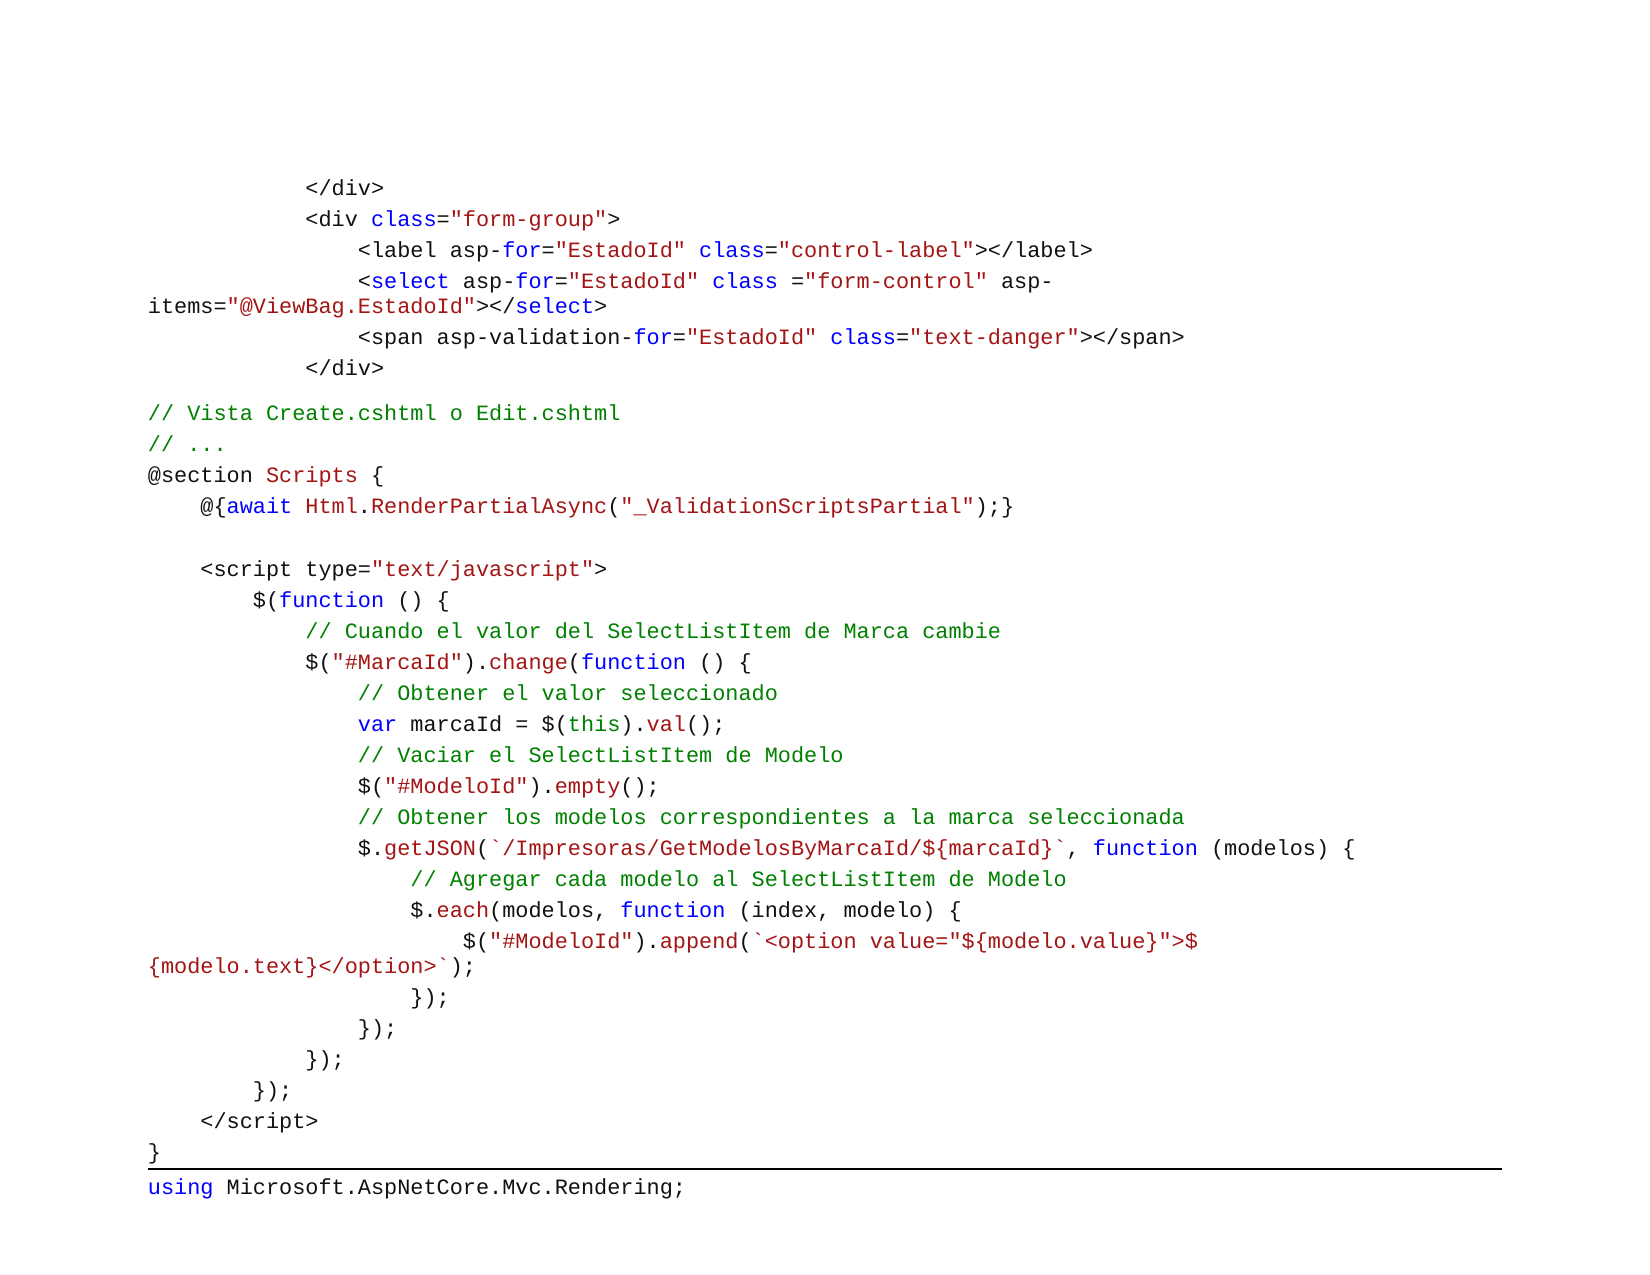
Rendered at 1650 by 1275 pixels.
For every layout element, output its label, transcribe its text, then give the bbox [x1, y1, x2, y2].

text </div> [148, 177, 1502, 202]
text <label asp-for="EstadoId" class="control-label"></label> [148, 239, 1502, 264]
text <div class="form-group"> [148, 208, 1502, 233]
text <select asp-for="EstadoId" class ="form-control" asp-items="@ViewBag.EstadoId"></select> [148, 270, 1502, 320]
text </div> [148, 357, 1502, 382]
text <span asp-validation-for="EstadoId" class="text-danger"></span> [148, 326, 1502, 351]
